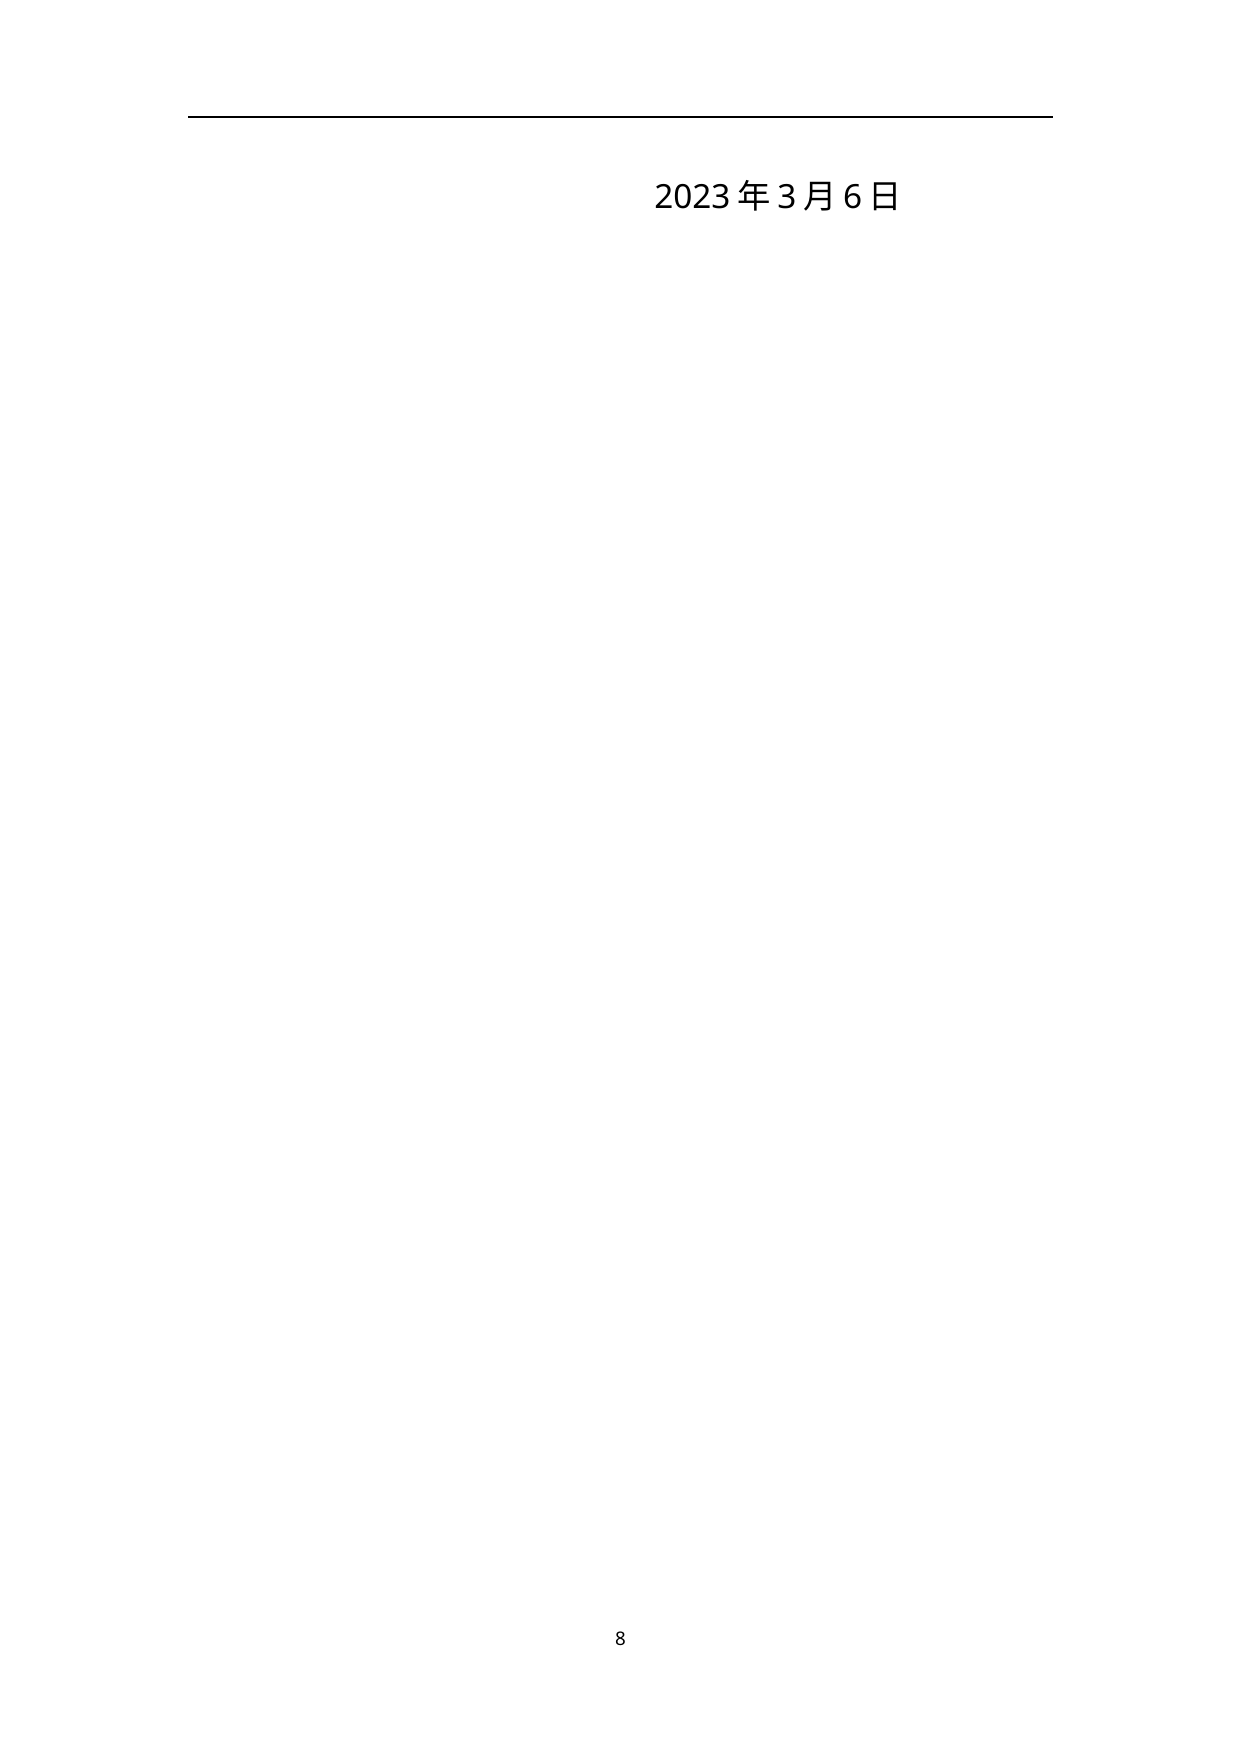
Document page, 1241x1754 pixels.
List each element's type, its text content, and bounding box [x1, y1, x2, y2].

text 2023年3月6日 [187, 162, 1053, 227]
